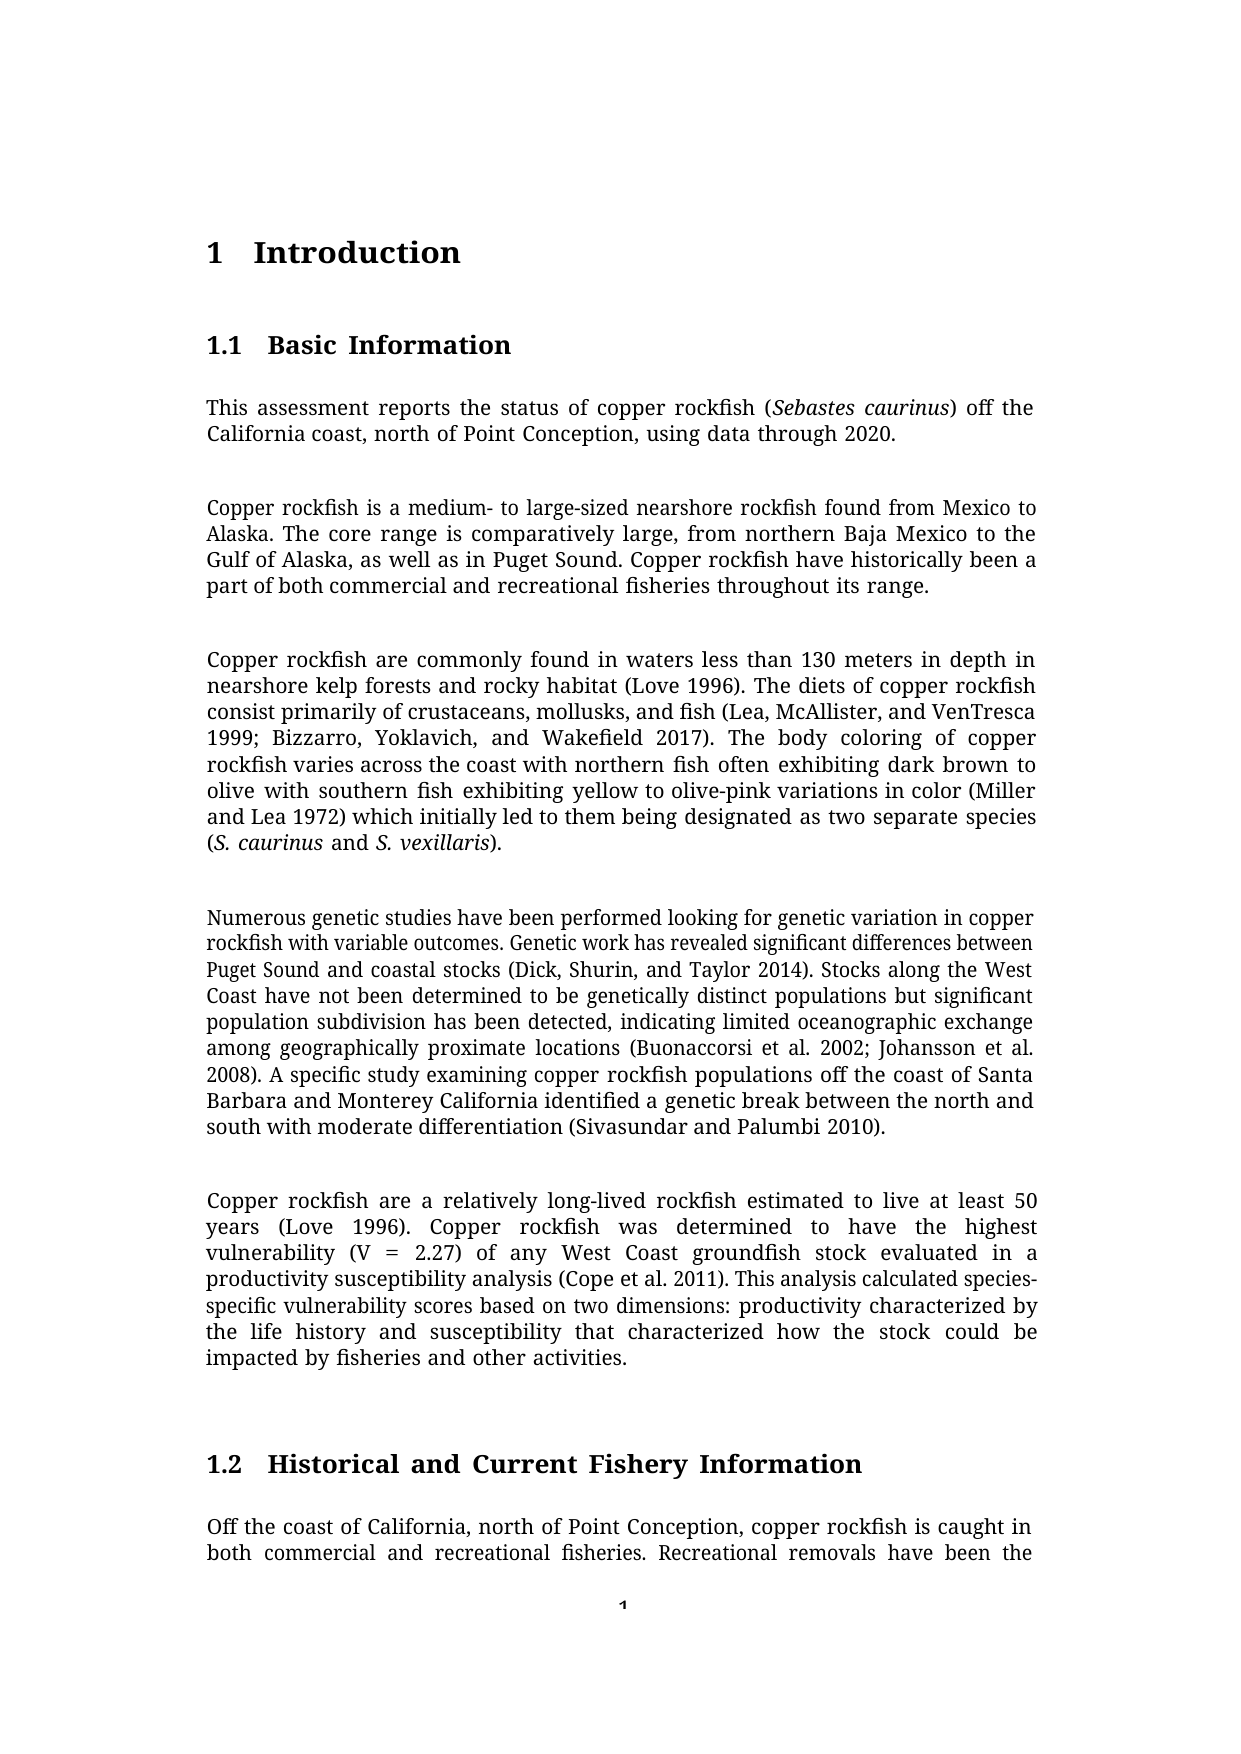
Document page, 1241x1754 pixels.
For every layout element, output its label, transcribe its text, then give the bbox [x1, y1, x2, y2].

subtitle Introduction [207, 232, 1065, 272]
text Copper rockfish are commonly found in waters less than 130 meters in depth in nearshore kelp forests and rocky habitat (Love 1996). The diets of copper rockfish consist primarily of crustaceans, mollusks, and fish (Lea, McAllister, and VenTresca 1999; Bizzarro, Yoklavich, and Wakefield 2017). The body coloring of copper rockfish varies across the coast with northern fish often exhibiting dark brown to olive with southern fish exhibiting yellow to olive-pink variations in color (Miller and Lea 1972) which initially led to them being designated as two separate species (S. caurinus and S. vexillaris). [207, 647, 1037, 857]
text Copper rockfish is a medium- to large-sized nearshore rockfish found from Mexico to Alaska. The core range is comparatively large, from northern Baja Mexico to the Gulf of Alaska, as well as in Puget Sound. Copper rockfish have historically been a part of both commercial and recreational fisheries throughout its range. [206, 495, 1038, 600]
text Copper rockfish are a relatively long-lived rockfish estimated to live at least 50 years (Love 1996). Copper rockfish was determined to have the highest vulnerability (V = 2.27) of any West Coast groundfish stock evaluated in a productivity susceptibility analysis (Cope et al. 2011). This analysis calculated species-specific vulnerability scores based on two dimensions: productivity characterized by the life history and susceptibility that characterized how the stock could be impacted by fisheries and other activities. [206, 1188, 1038, 1372]
subtitle Historical and Current Fishery Information [207, 1447, 1065, 1481]
text This assessment reports the status of copper rockfish (Sebastes caurinus) off the California coast, north of Point Conception, using data through 2020. [206, 395, 1034, 447]
text Numerous genetic studies have been performed looking for genetic variation in copper rockfish with variable outcomes. Genetic work has revealed significant differences between Puget Sound and coastal stocks (Dick, Shurin, and Taylor 2014). Stocks along the West Coast have not been determined to be genetically distinct populations but significant population subdivision has been detected, indicating limited oceanographic exchange among geographically proximate locations (Buonaccorsi et al. 2002; Johansson et al. 2008). A specific study examining copper rockfish populations off the coast of Santa Barbara and Monterey California identified a genetic break between the north and south with moderate differentiation (Sivasundar and Palumbi 2010). [206, 904, 1034, 1141]
subtitle Basic Information [207, 328, 1065, 362]
